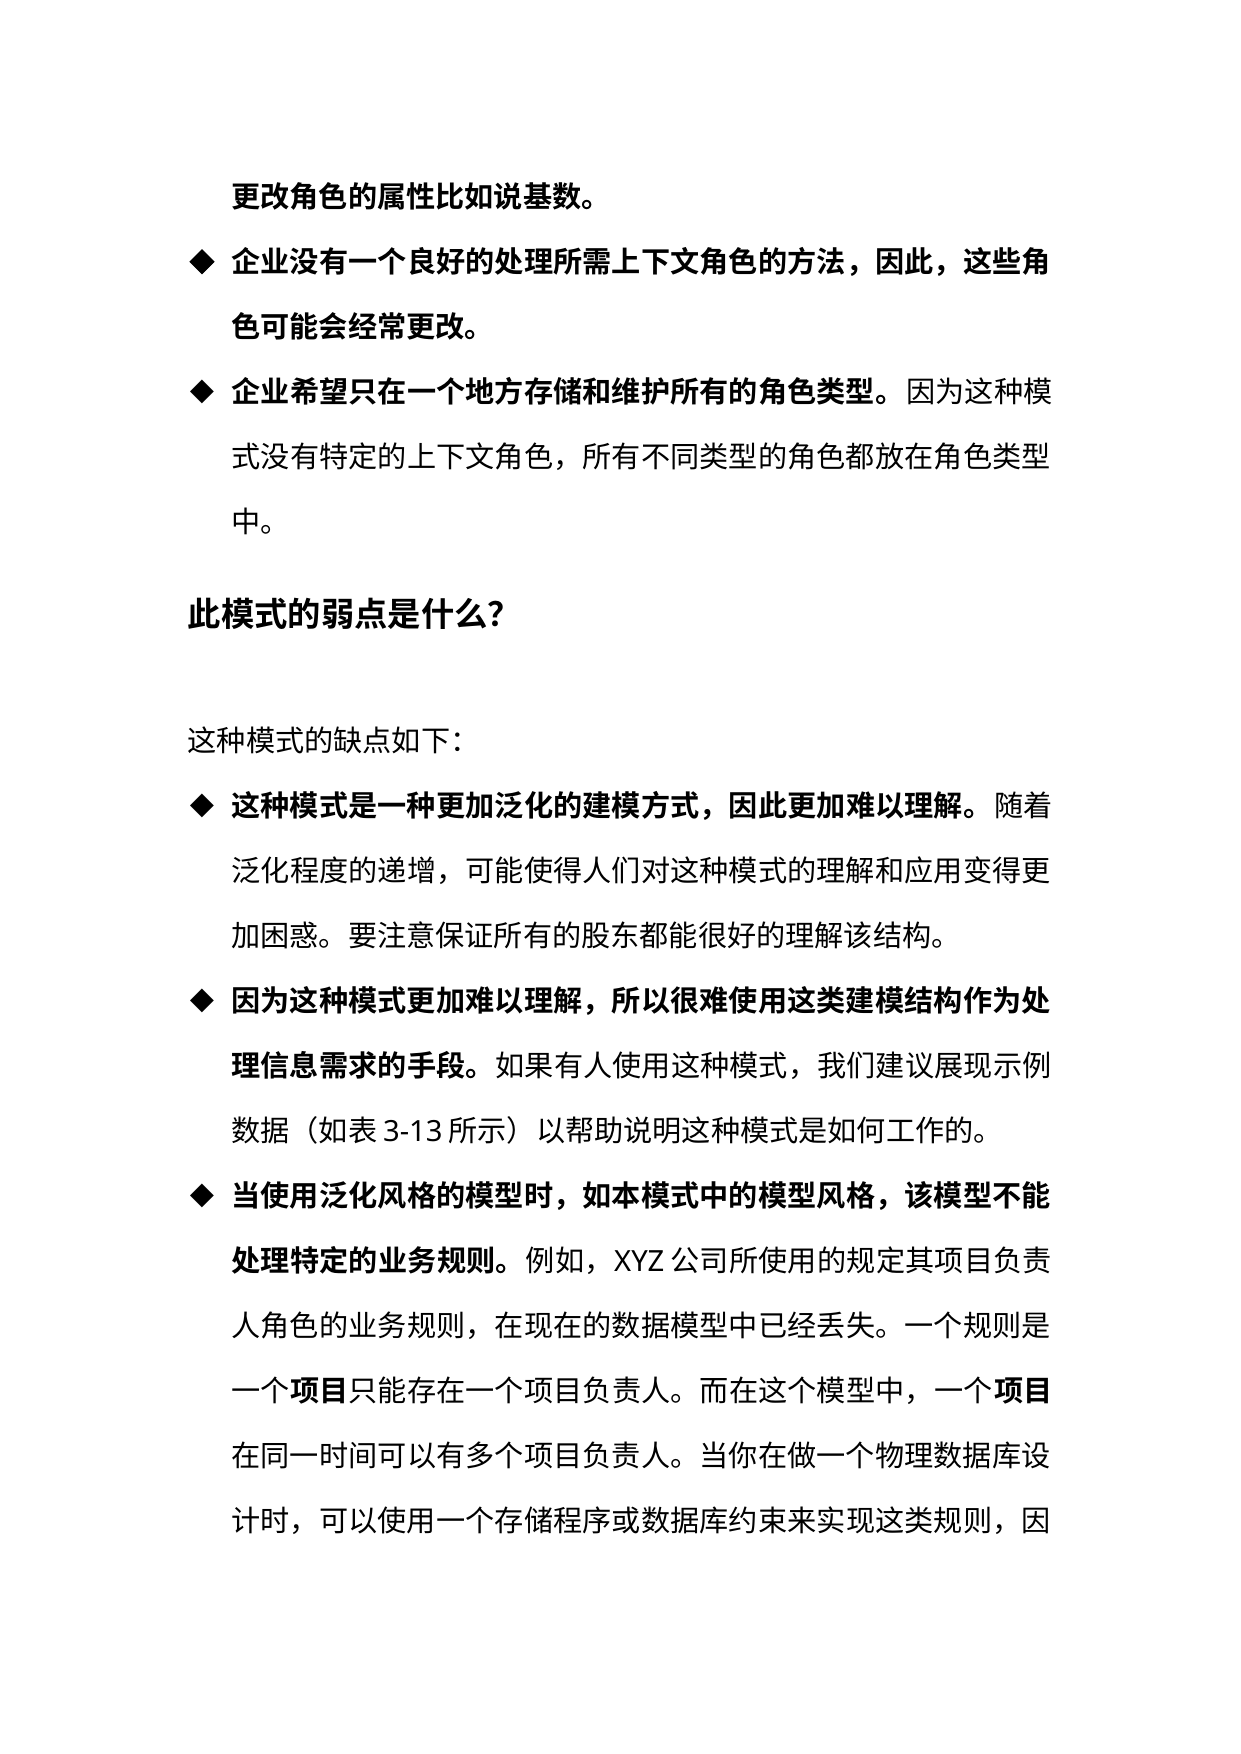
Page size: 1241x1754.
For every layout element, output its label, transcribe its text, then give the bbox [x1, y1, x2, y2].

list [187, 1161, 1053, 1551]
text 这种模式的缺点如下： [187, 706, 1053, 771]
list 这种模式是一种更加泛化的建模方式，因此更加难以理解。随着泛化程度的递增，可能使得人们对这种模式的理解和应用变得更加困惑。要注意保证所有的股东都能很好的理解该结构。 [187, 771, 1053, 966]
list 因为这种模式更加难以理解，所以很难使用这类建模结构作为处理信息需求的手段。如果有人使用这种模式，我们建议展现示例数据（如表3-13所示）以帮助说明这种模式是如何工作的。 [187, 966, 1053, 1161]
subtitle 此模式的弱点是什么？ [187, 579, 1053, 644]
list 企业希望只在一个地方存储和维护所有的角色类型。因为这种模式没有特定的上下文角色，所有不同类型的角色都放在角色类型中。 [187, 357, 1053, 552]
list 企业没有一个良好的处理所需上下文角色的方法，因此，这些角色可能会经常更改。 [187, 227, 1053, 357]
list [187, 162, 1053, 227]
